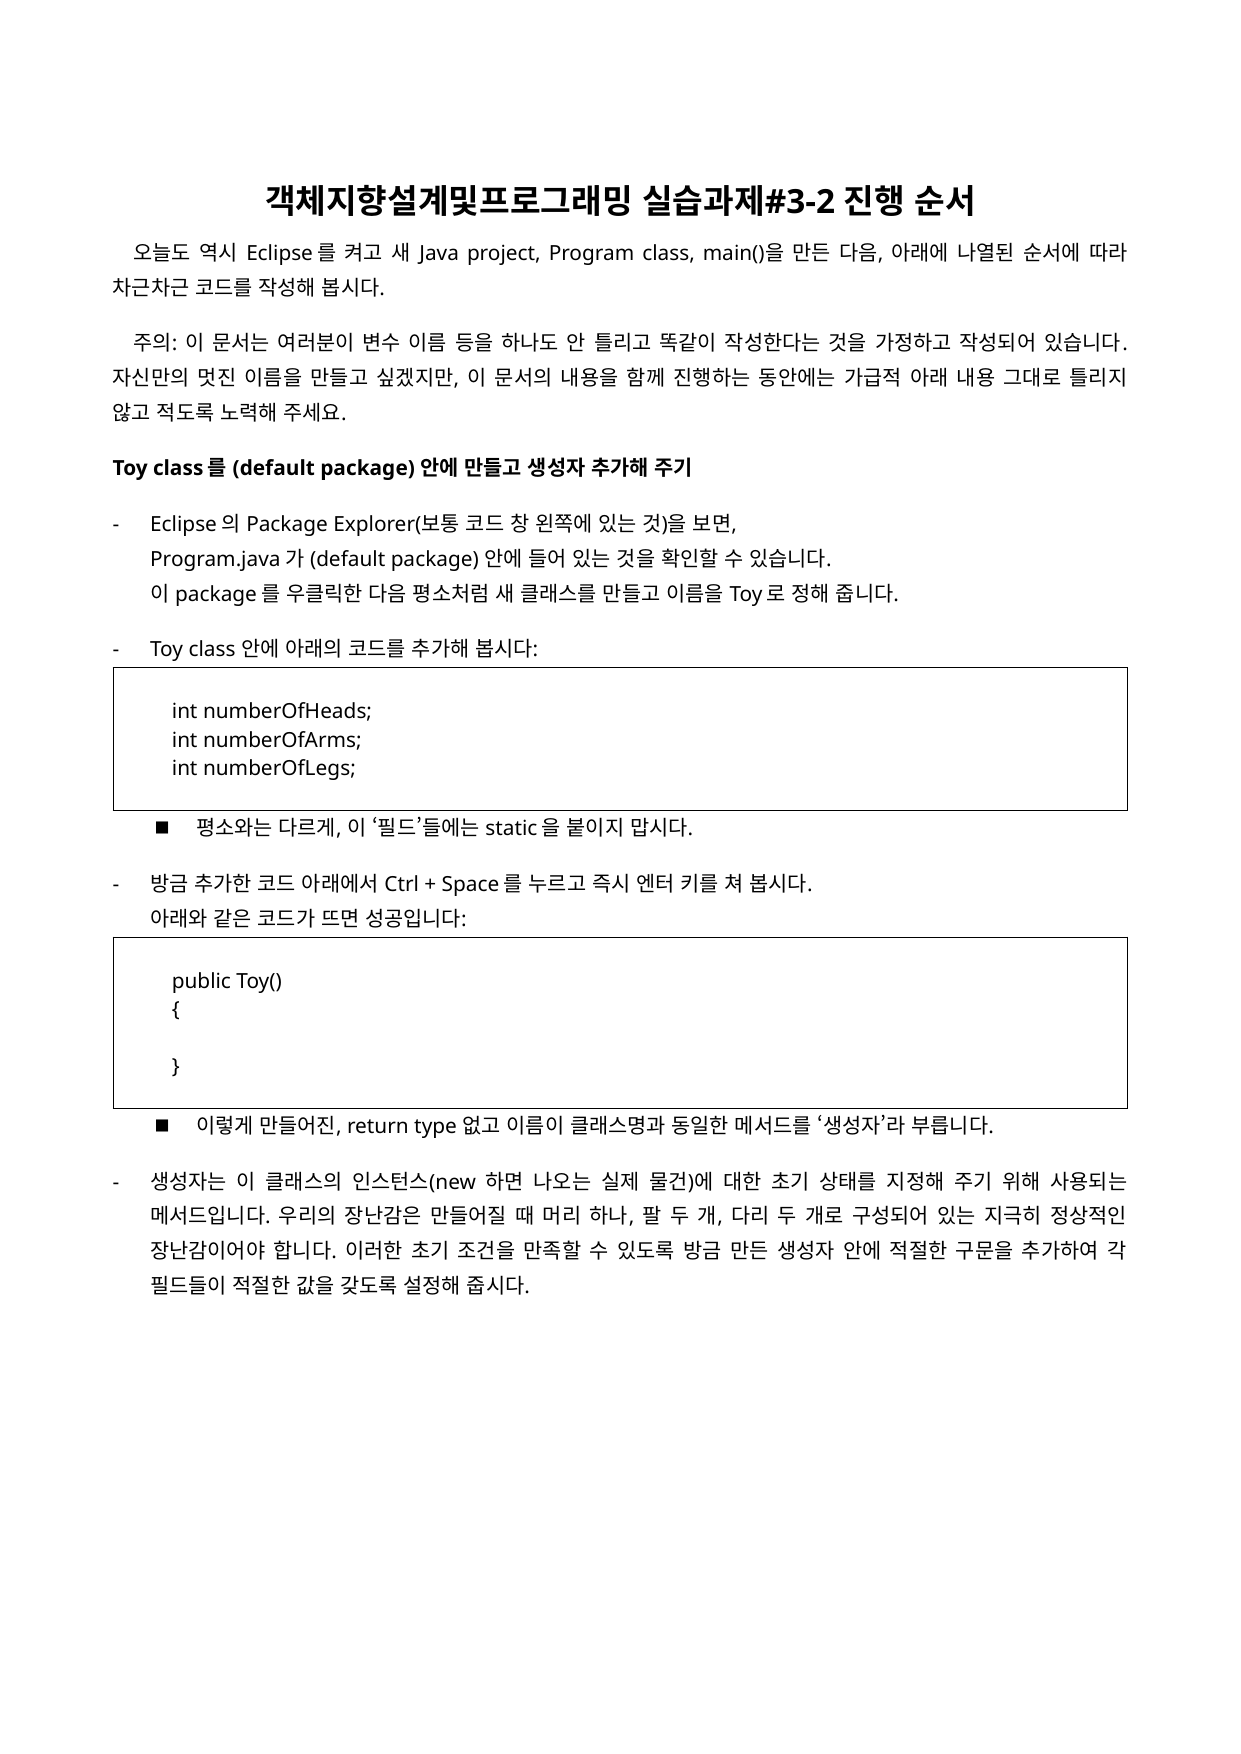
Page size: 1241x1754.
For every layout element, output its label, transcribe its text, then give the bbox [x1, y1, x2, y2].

list Toy class 안에 아래의 코드를 추가해 봅시다: [112, 632, 1128, 663]
table_header int numberOfHeads; int numberOfArms; int numberOfLegs; [114, 668, 1127, 810]
text 오늘도 역시 Eclipse를 켜고 새 Java project, Program class, main()을 만든 다음, 아래에 나열된 순서에 따라 차근차근 코드를 작성해 봅시다. [112, 236, 1128, 301]
list Eclipse의 Package Explorer(보통 코드 창 왼쪽에 있는 것)을 보면, Program.java가 (default package) 안에 들어 있는 것을 확인할 수 있습니다. 이 package를 우클릭한 다음 평소처럼 새 클래스를 만들고 이름을 Toy로 정해 줍니다. [112, 507, 1128, 607]
list 평소와는 다르게, 이 ‘필드’들에는 static을 붙이지 맙시다. [154, 811, 1128, 842]
title 객체지향설계및프로그래밍 실습과제#3-2 진행 순서 [112, 175, 1128, 223]
text 주의: 이 문서는 여러분이 변수 이름 등을 하나도 안 틀리고 똑같이 작성한다는 것을 가정하고 작성되어 있습니다. 자신만의 멋진 이름을 만들고 싶겠지만, 이 문서의 내용을 함께 진행하는 동안에는 가급적 아래 내용 그대로 틀리지 않고 적도록 노력해 주세요. [112, 326, 1128, 426]
list 방금 추가한 코드 아래에서 Ctrl + Space를 누르고 즉시 엔터 키를 쳐 봅시다. 아래와 같은 코드가 뜨면 성공입니다: [112, 867, 1128, 932]
subtitle Toy class를 (default package) 안에 만들고 생성자 추가해 주기 [112, 452, 1128, 482]
list 생성자는 이 클래스의 인스턴스(new 하면 나오는 실제 물건)에 대한 초기 상태를 지정해 주기 위해 사용되는 메서드입니다. 우리의 장난감은 만들어질 때 머리 하나, 팔 두 개, 다리 두 개로 구성되어 있는 지극히 정상적인 장난감이어야 합니다. 이러한 초기 조건을 만족할 수 있도록 방금 만든 생성자 안에 적절한 구문을 추가하여 각 필드들이 적절한 값을 갖도록 설정해 줍시다. [112, 1165, 1128, 1300]
table_header public Toy() { } [114, 938, 1127, 1108]
list 이렇게 만들어진, return type 없고 이름이 클래스명과 동일한 메서드를 ‘생성자’라 부릅니다. [154, 1109, 1128, 1140]
